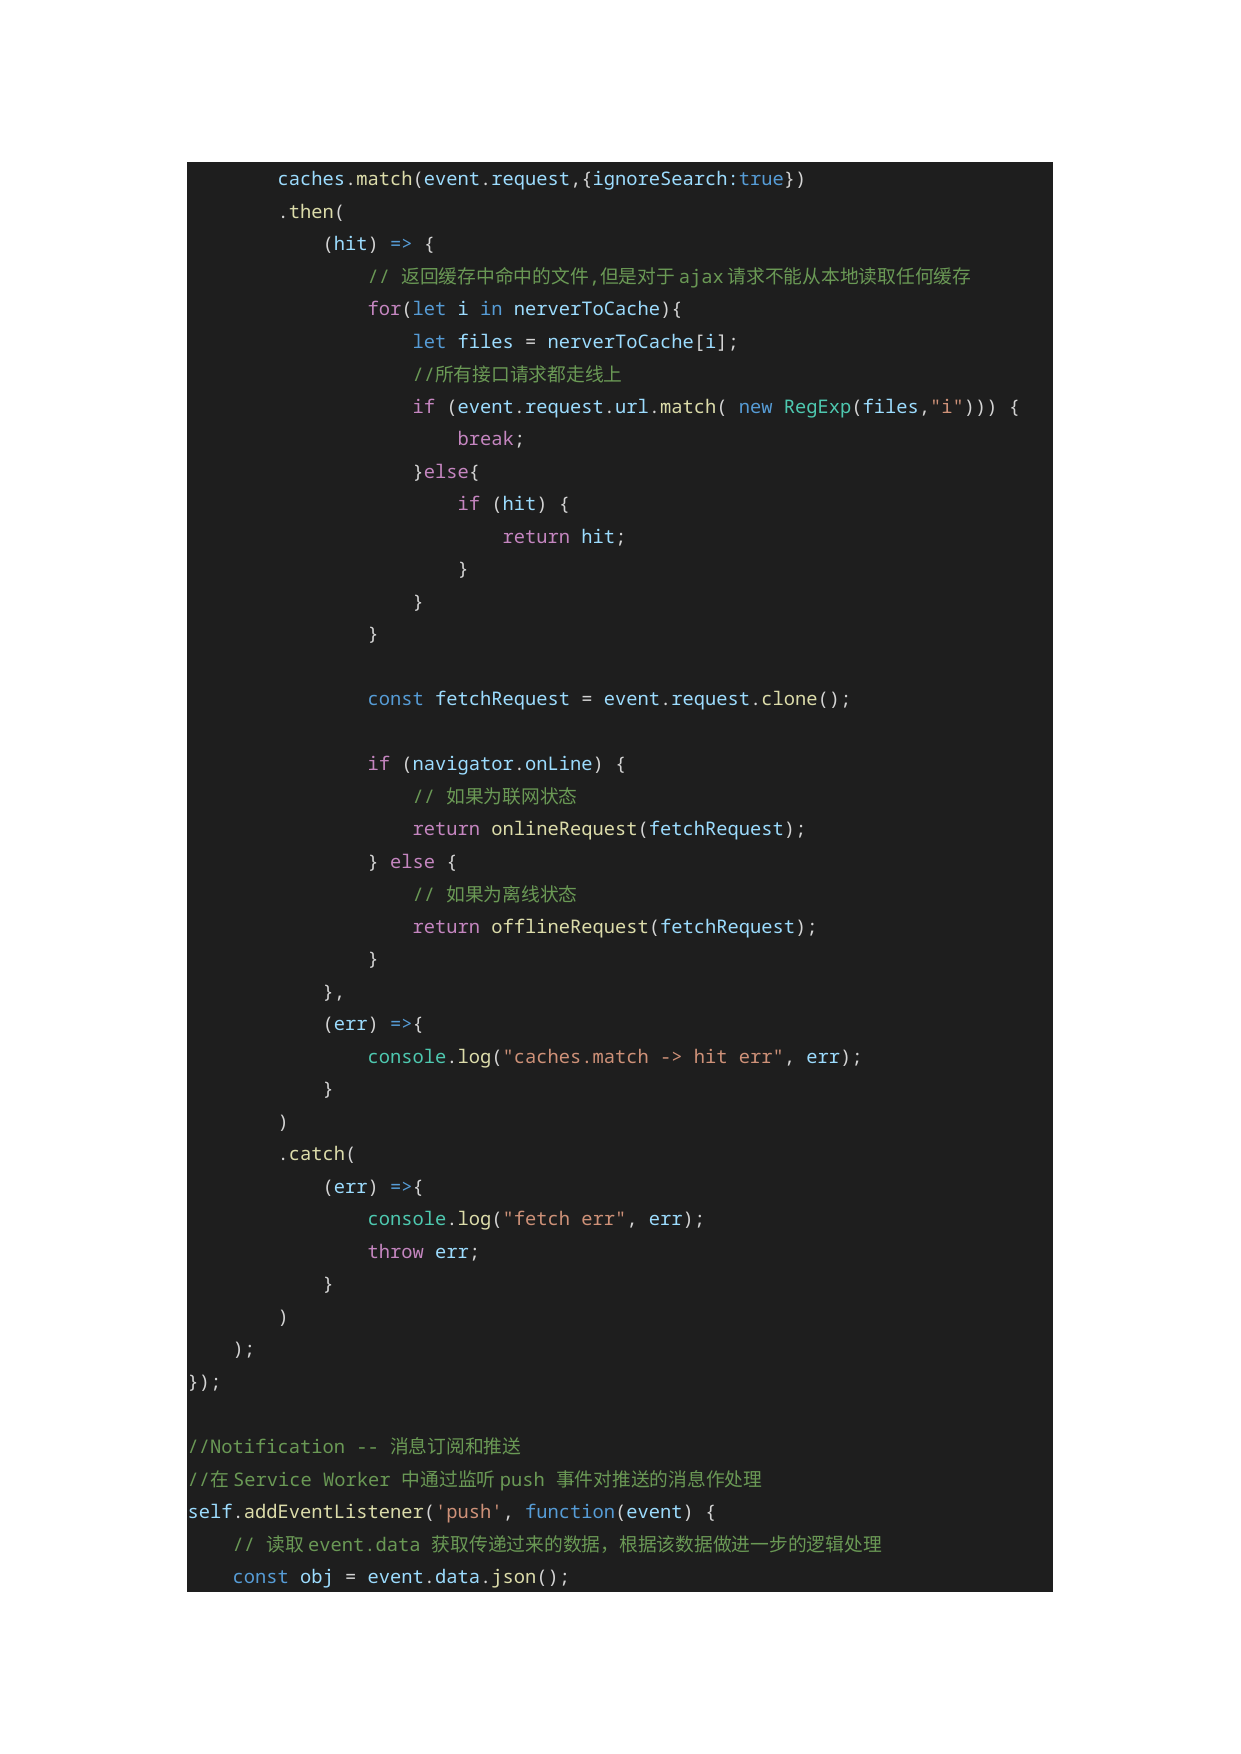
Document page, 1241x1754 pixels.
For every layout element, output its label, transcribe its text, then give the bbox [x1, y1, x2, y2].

text } [187, 1267, 1053, 1299]
text caches.match(event.request,{ignoreSearch:true}) [187, 162, 1053, 194]
text // 返回缓存中命中的文件,但是对于ajax请求不能从本地读取任何缓存 [187, 259, 1053, 292]
text if (navigator.onLine) { [187, 747, 1053, 779]
text (err) =>{ [187, 1007, 1053, 1039]
text ); [187, 1332, 1053, 1364]
text }); [187, 1364, 1053, 1397]
text if (hit) { [187, 487, 1053, 519]
text }else{ [187, 454, 1053, 487]
text self.addEventListener('push', function(event) { [187, 1494, 1053, 1527]
text //所有接口请求都走线上 [187, 357, 1053, 389]
text for(let i in nerverToCache){ [187, 292, 1053, 324]
text console.log("fetch err", err); [187, 1202, 1053, 1234]
text //在 Service Worker 中通过监听 push 事件对推送的消息作处理 [187, 1462, 1053, 1494]
text ) [187, 1299, 1053, 1332]
text break; [187, 422, 1053, 454]
text const fetchRequest = event.request.clone(); [187, 682, 1053, 714]
text return offlineRequest(fetchRequest); [187, 909, 1053, 942]
text ) [187, 1104, 1053, 1137]
text console.log("caches.match -> hit err", err); [187, 1039, 1053, 1072]
text // 如果为离线状态 [187, 877, 1053, 909]
text .catch( [187, 1137, 1053, 1169]
text //Notification -- 消息订阅和推送 [187, 1429, 1053, 1462]
text return hit; [187, 519, 1053, 552]
text } [187, 1072, 1053, 1104]
text // 如果为联网状态 [187, 779, 1053, 812]
text } [187, 584, 1053, 617]
text const obj = event.data.json(); [187, 1559, 1053, 1592]
text let files = nerverToCache[i]; [187, 324, 1053, 357]
text (err) =>{ [187, 1169, 1053, 1202]
text } [187, 617, 1053, 649]
text return onlineRequest(fetchRequest); [187, 812, 1053, 844]
text (hit) => { [187, 227, 1053, 259]
text .then( [187, 194, 1053, 227]
text } else { [187, 844, 1053, 877]
text } [187, 942, 1053, 974]
text if (event.request.url.match( new RegExp(files,"i"))) { [187, 389, 1053, 422]
text }, [187, 974, 1053, 1007]
text // 读取 event.data 获取传递过来的数据，根据该数据做进一步的逻辑处理 [187, 1527, 1053, 1559]
text throw err; [187, 1234, 1053, 1267]
text } [187, 552, 1053, 584]
